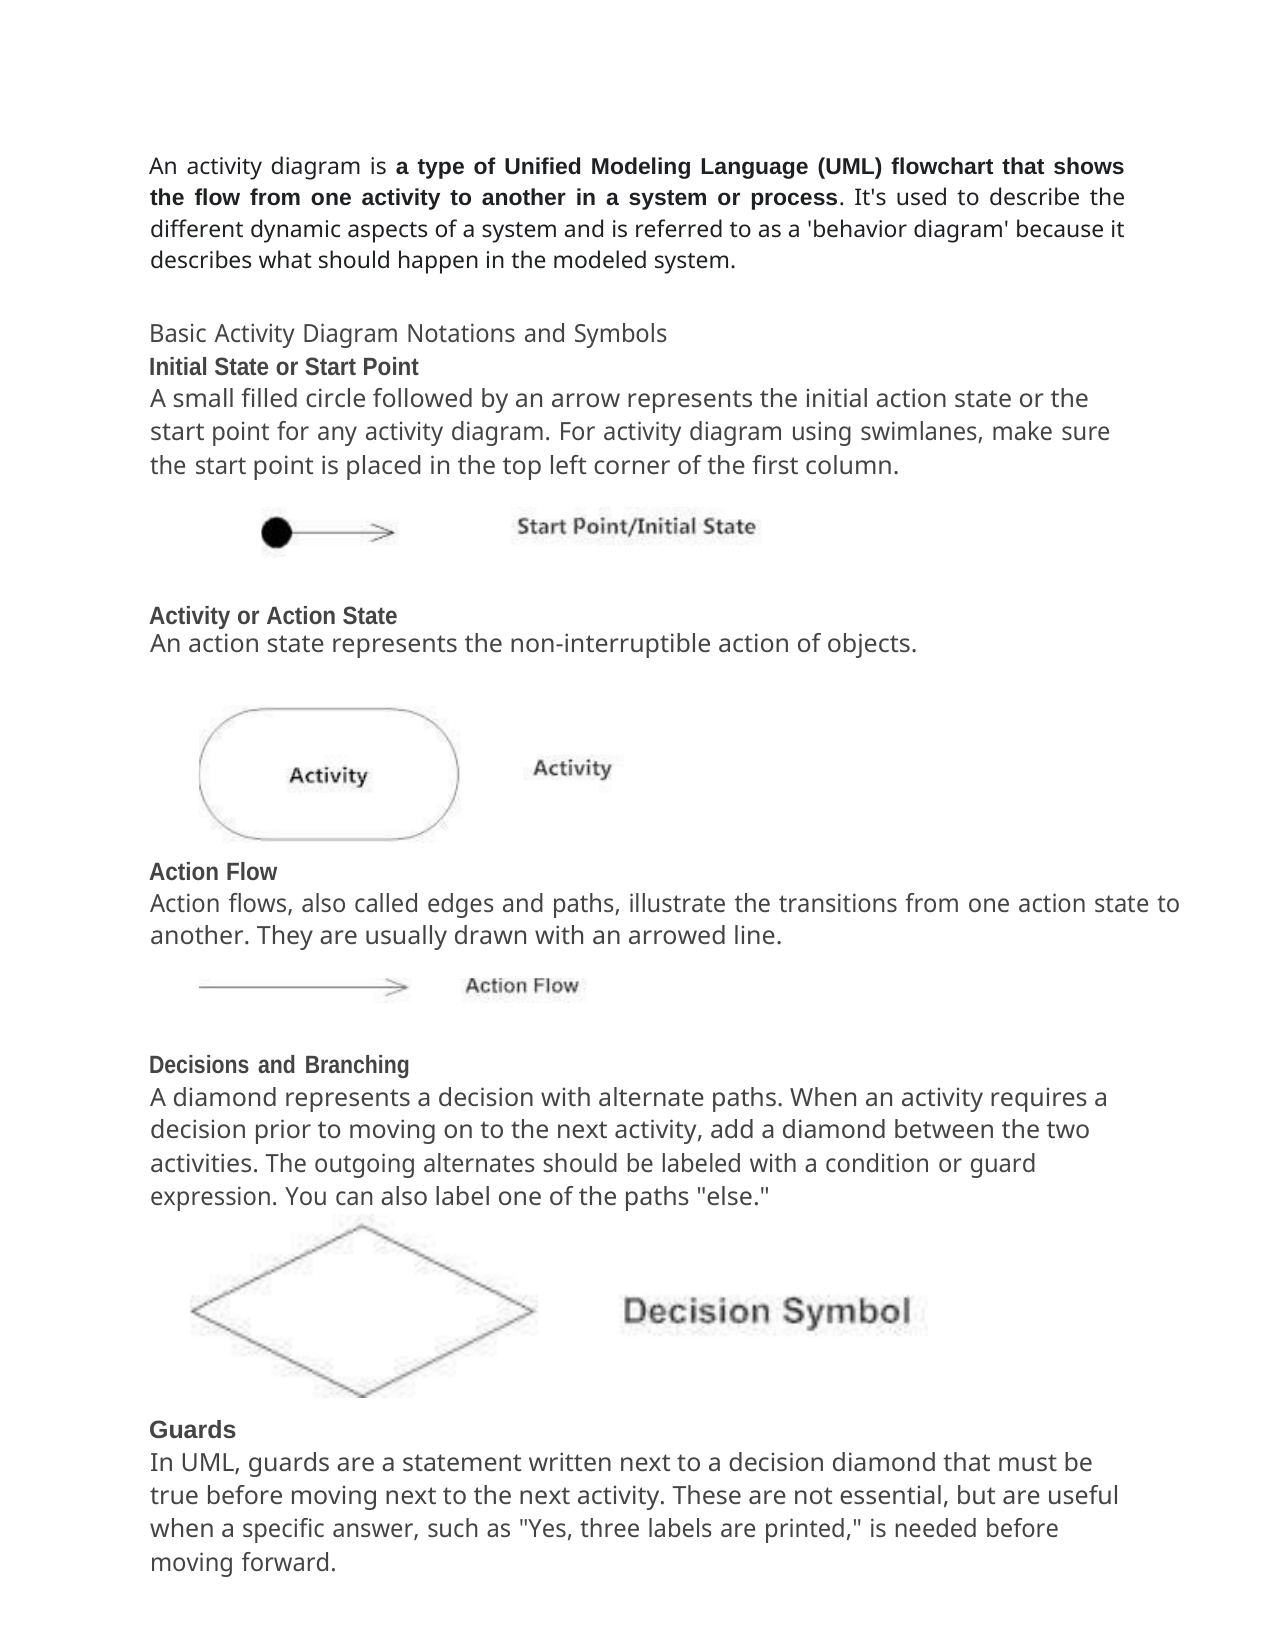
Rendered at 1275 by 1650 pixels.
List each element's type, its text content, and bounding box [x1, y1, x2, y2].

text An action state represents the non-interruptible action of objects. [150, 630, 1194, 658]
subtitle Initial State or Start Point [149, 353, 1194, 381]
text Basic Activity Diagram Notations and Symbols [149, 315, 1194, 349]
text In UML, guards are a statement written next to a decision diamond that must be true before moving next to the next activity. These are not essential, but are useful when a specific answer, such as "Yes, three labels are printed," is needed before moving forward. [150, 1444, 1131, 1578]
text A diamond represents a decision with alternate paths. When an activity requires a decision prior to moving on to the next activity, add a diamond between the two activities. The outgoing alternates should be labeled with a condition or guard expression. You can also label one of the paths "else." [150, 1079, 1131, 1213]
picture [190, 1214, 928, 1398]
subtitle Guards [149, 1416, 1194, 1444]
text Action flows, also called edges and paths, illustrate the transitions from one action state to another. They are usually drawn with an arrowed line. [150, 886, 1194, 951]
text An activity diagram is a type of Unified Modeling Language (UML) flowchart that shows the flow from one activity to another in a system or process. It's used to describe the different dynamic aspects of a system and is referred to as a 'behavior diagram' because it describes what should happen in the modeled system. [149, 150, 1125, 275]
picture [198, 705, 624, 843]
text A small filled circle followed by an arrow represents the initial action state or the start point for any activity diagram. For activity diagram using swimlanes, make sure the start point is placed in the top left corner of the first column. [150, 381, 1131, 481]
picture [261, 507, 762, 558]
subtitle Decisions and Branching [149, 1051, 1194, 1079]
picture [198, 978, 587, 1003]
subtitle Activity or Action State [149, 602, 1194, 630]
